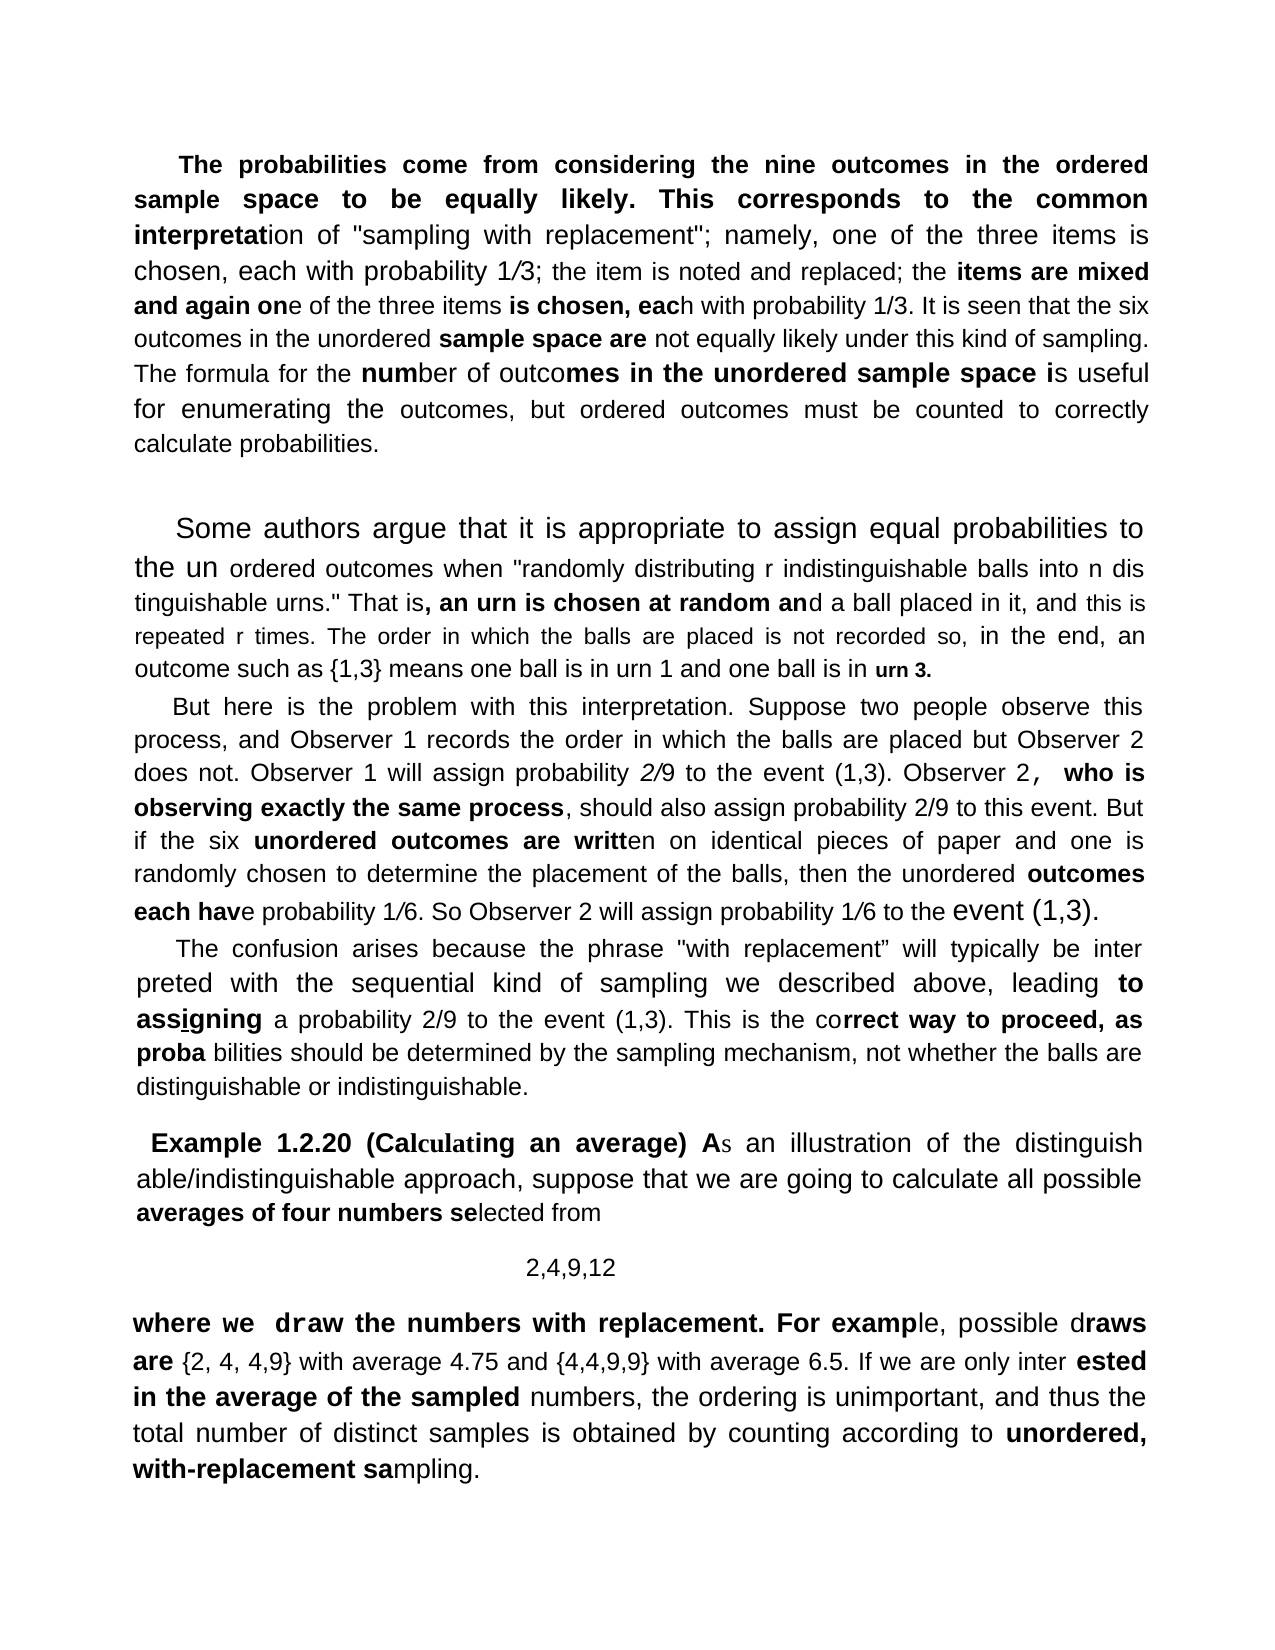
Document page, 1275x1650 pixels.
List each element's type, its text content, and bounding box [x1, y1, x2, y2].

text Some authors argue that it is appropriate to assign equal probabilities to the un ordered outcomes when "randomly distributing r indistinguishable balls into n dis tinguishable urns." That is, an urn is chosen at random and a ball placed in it, and this is repeated r times. The order in which the balls are placed is not recorded so, in the end, an outcome such as {1,3} means one ball is in urn 1 and one ball is in urn 3. [134, 511, 1146, 682]
text where we draw the numbers with replacement. For example, possible draws are {2, 4, 4,9} with average 4.75 and {4,4,9,9} with average 6.5. If we are only inter ested in the average of the sampled numbers, the ordering is unimportant, and thus the total number of distinct samples is obtained by counting according to unordered, with-replacement sampling. [133, 1307, 1147, 1484]
text 2,4,9,12 [526, 1253, 758, 1282]
text But here is the problem with this interpretation. Suppose two people observe this process, and Observer 1 records the order in which the balls are placed but Observer 2 does not. Observer 1 will assign probability 2/9 to the event (1,3). Observer 2, who is observing exactly the same process, should also assign probability 2/9 to this event. But if the six unordered outcomes are written on identical pieces of paper and one is randomly chosen to determine the placement of the balls, then the unordered outcomes each have probability 1/6. So Observer 2 will assign probability 1/6 to the event (1,3). [134, 692, 1145, 926]
text The probabilities come from considering the nine outcomes in the ordered sample space to be equally likely. This corresponds to the common interpretation of "sampling with replacement"; namely, one of the three items is chosen, each with probability 1/3; the item is noted and replaced; the items are mixed and again one of the three items is chosen, each with probability 1/3. It is seen that the six outcomes in the unordered sample space are not equally likely under this kind of sampling. The formula for the number of outcomes in the unordered sample space is useful for enumerating the outcomes, but ordered outcomes must be counted to correctly calculate probabilities. [134, 150, 1150, 457]
text The confusion arises because the phrase "with replacement” will typically be inter preted with the sequential kind of sampling we described above, leading to assigning a probability 2/9 to the event (1,3). This is the correct way to proceed, as proba bilities should be determined by the sampling mechanism, not whether the balls are distinguishable or indistinguishable. [136, 933, 1143, 1100]
text Example 1.2.20 (Calculating an average) As an illustration of the distinguish able/indistinguishable approach, suppose that we are going to calculate all possible averages of four numbers selected from [136, 1127, 1143, 1227]
